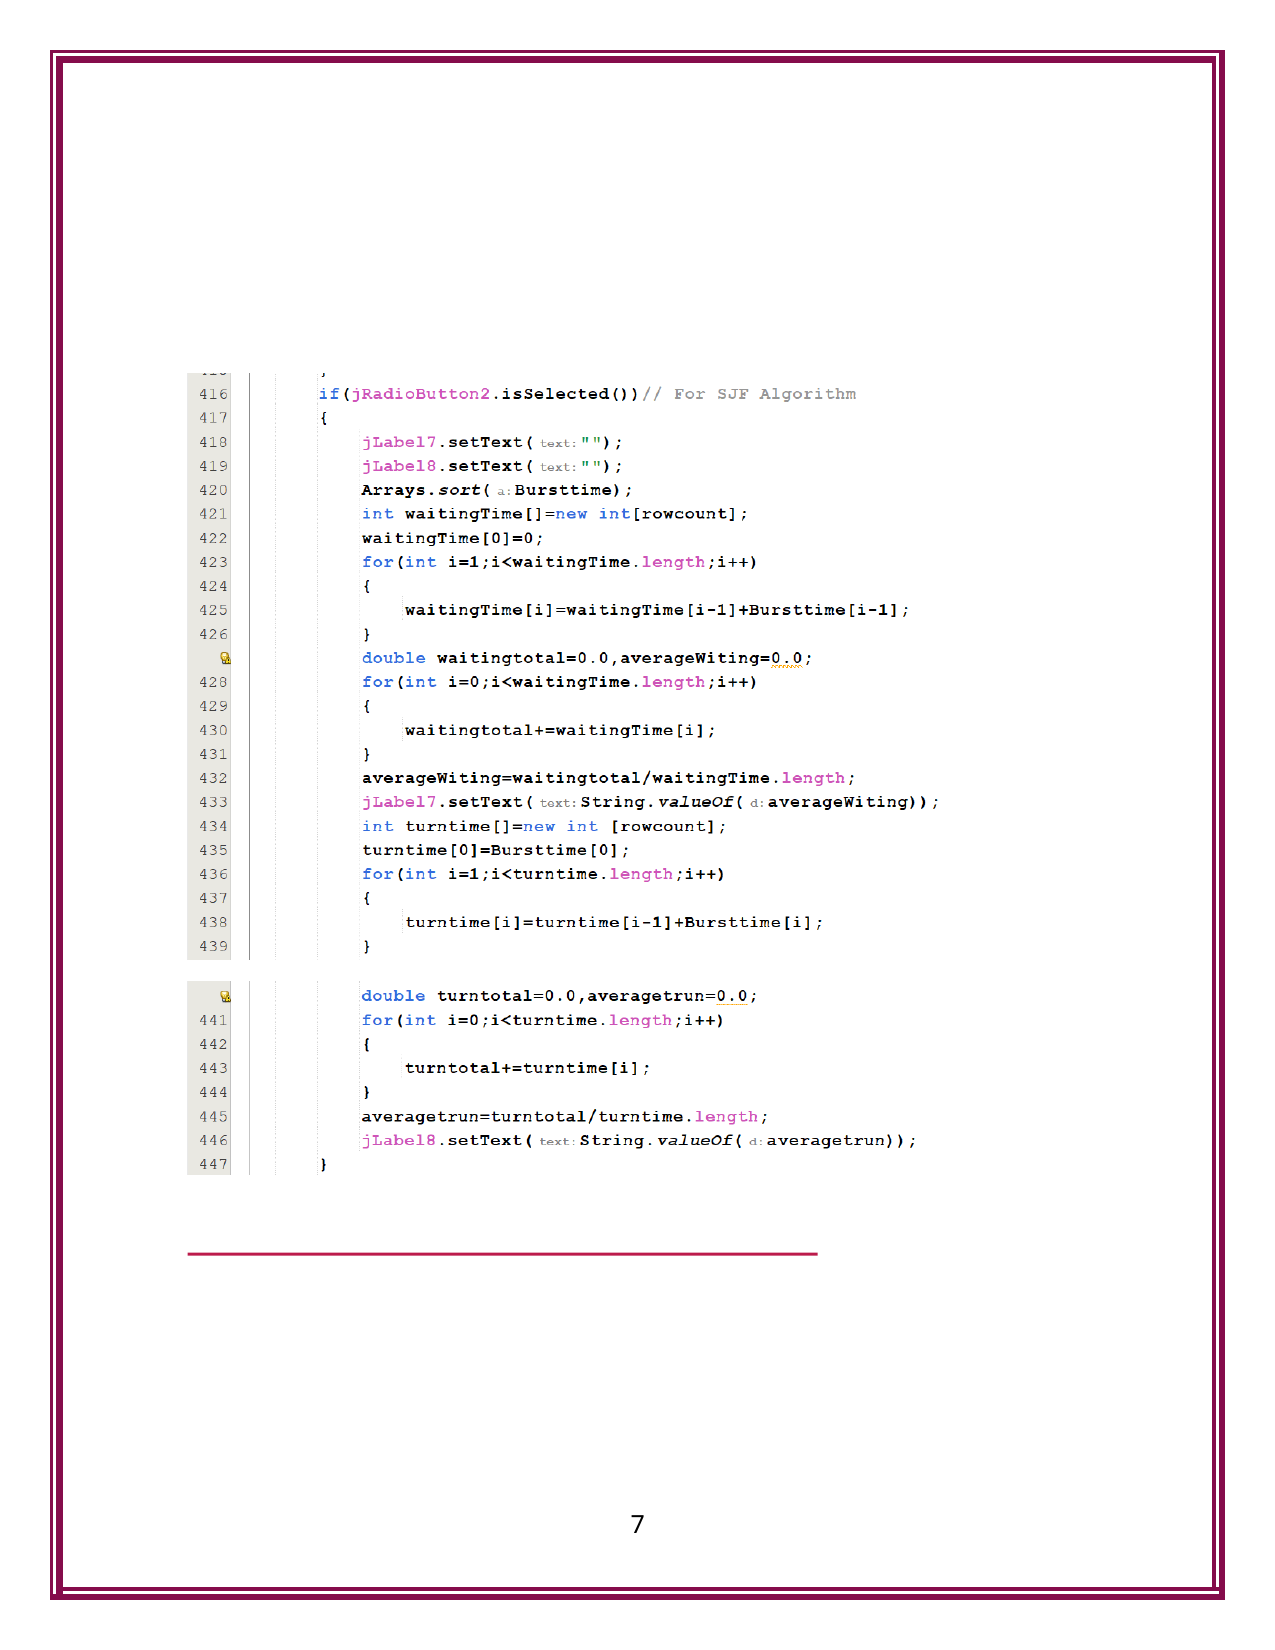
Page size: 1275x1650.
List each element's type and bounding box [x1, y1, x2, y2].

picture [187, 373, 1088, 960]
picture [187, 981, 1088, 1175]
